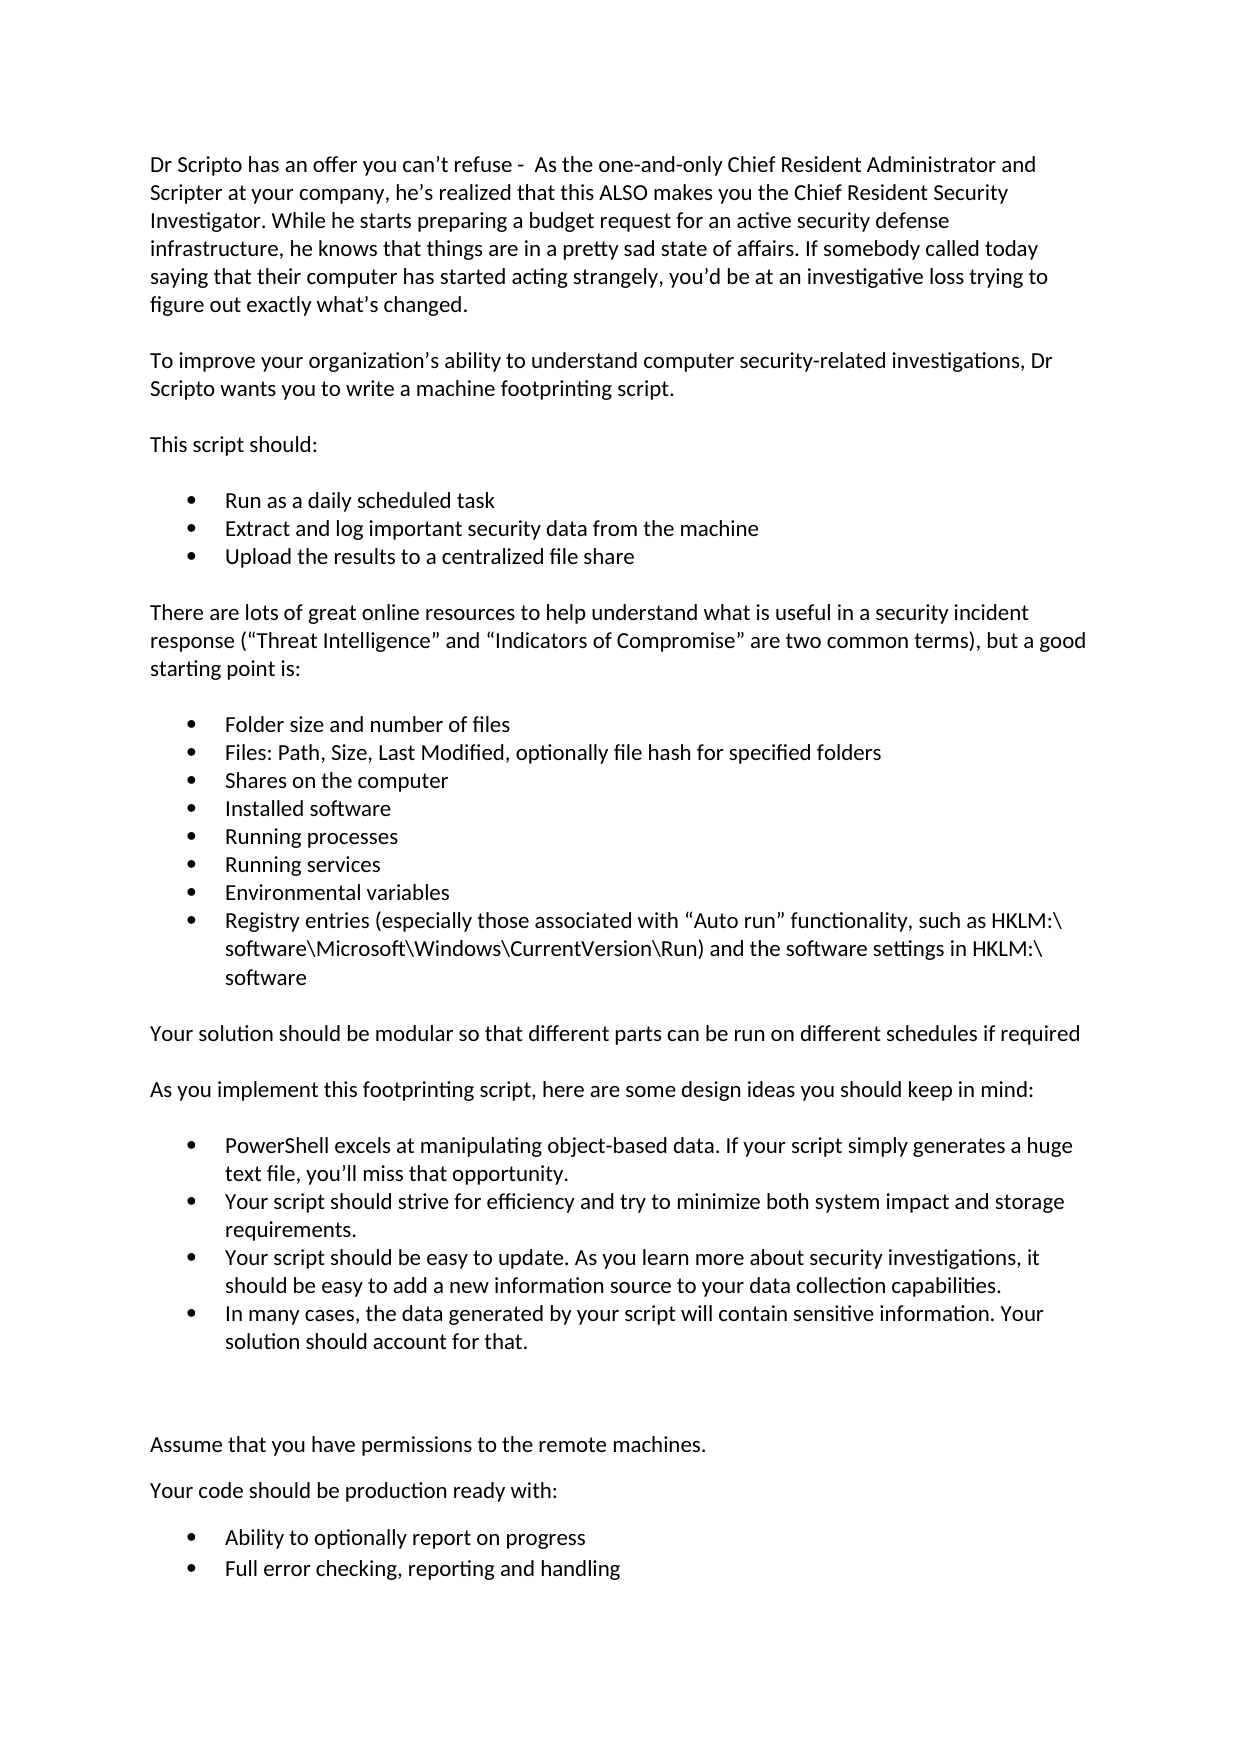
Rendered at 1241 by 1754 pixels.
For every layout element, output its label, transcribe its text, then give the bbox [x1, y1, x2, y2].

text This script should: [150, 430, 1090, 458]
list Running processes [187, 822, 1090, 851]
text Assume that you have permissions to the remote machines. [150, 1430, 1090, 1458]
list Run as a daily scheduled task [187, 486, 1090, 514]
list Upload the results to a centralized file share [187, 542, 1090, 570]
list Environmental variables [187, 878, 1090, 907]
text Your solution should be modular so that different parts can be run on different schedules if required [150, 1019, 1090, 1047]
list In many cases, the data generated by your script will contain sensitive information. Your solution should account for that. [187, 1299, 1090, 1355]
list Your script should strive for efficiency and try to minimize both system impact and storage requirements. [187, 1187, 1090, 1243]
list Files: Path, Size, Last Modified, optionally file hash for specified folders [187, 738, 1090, 766]
list Shares on the computer [187, 766, 1090, 794]
text To improve your organization’s ability to understand computer security-related investigations, Dr Scripto wants you to write a machine footprinting script. [150, 346, 1090, 402]
list Full error checking, reporting and handling [187, 1554, 1090, 1582]
text As you implement this footprinting script, here are some design ideas you should keep in mind: [150, 1075, 1090, 1103]
list Running services [187, 851, 1090, 878]
list Installed software [187, 794, 1090, 822]
text Your code should be production ready with: [150, 1477, 1090, 1505]
list Your script should be easy to update. As you learn more about security investigations, it should be easy to add a new information source to your data collection capabilities. [187, 1243, 1090, 1299]
list PowerShell excels at manipulating object-based data. If your script simply generates a huge text file, you’ll miss that opportunity. [187, 1131, 1090, 1187]
list Extract and log important security data from the machine [187, 514, 1090, 542]
list Ability to optionally report on progress [187, 1523, 1090, 1552]
text There are lots of great online resources to help understand what is useful in a security incident response (“Threat Intelligence” and “Indicators of Compromise” are two common terms), but a good starting point is: [150, 598, 1090, 682]
text Dr Scripto has an offer you can’t refuse - As the one-and-only Chief Resident Administrator and Scripter at your company, he’s realized that this ALSO makes you the Chief Resident Security Investigator. While he starts preparing a budget request for an active security defense infrastructure, he knows that things are in a pretty sad state of affairs. If somebody called today saying that their computer has started acting strangely, you’d be at an investigative loss trying to figure out exactly what’s changed. [150, 150, 1090, 318]
list Registry entries (especially those associated with “Auto run” functionality, such as HKLM:\software\Microsoft\Windows\CurrentVersion\Run) and the software settings in HKLM:\software [187, 907, 1090, 991]
list Folder size and number of files [187, 710, 1090, 738]
